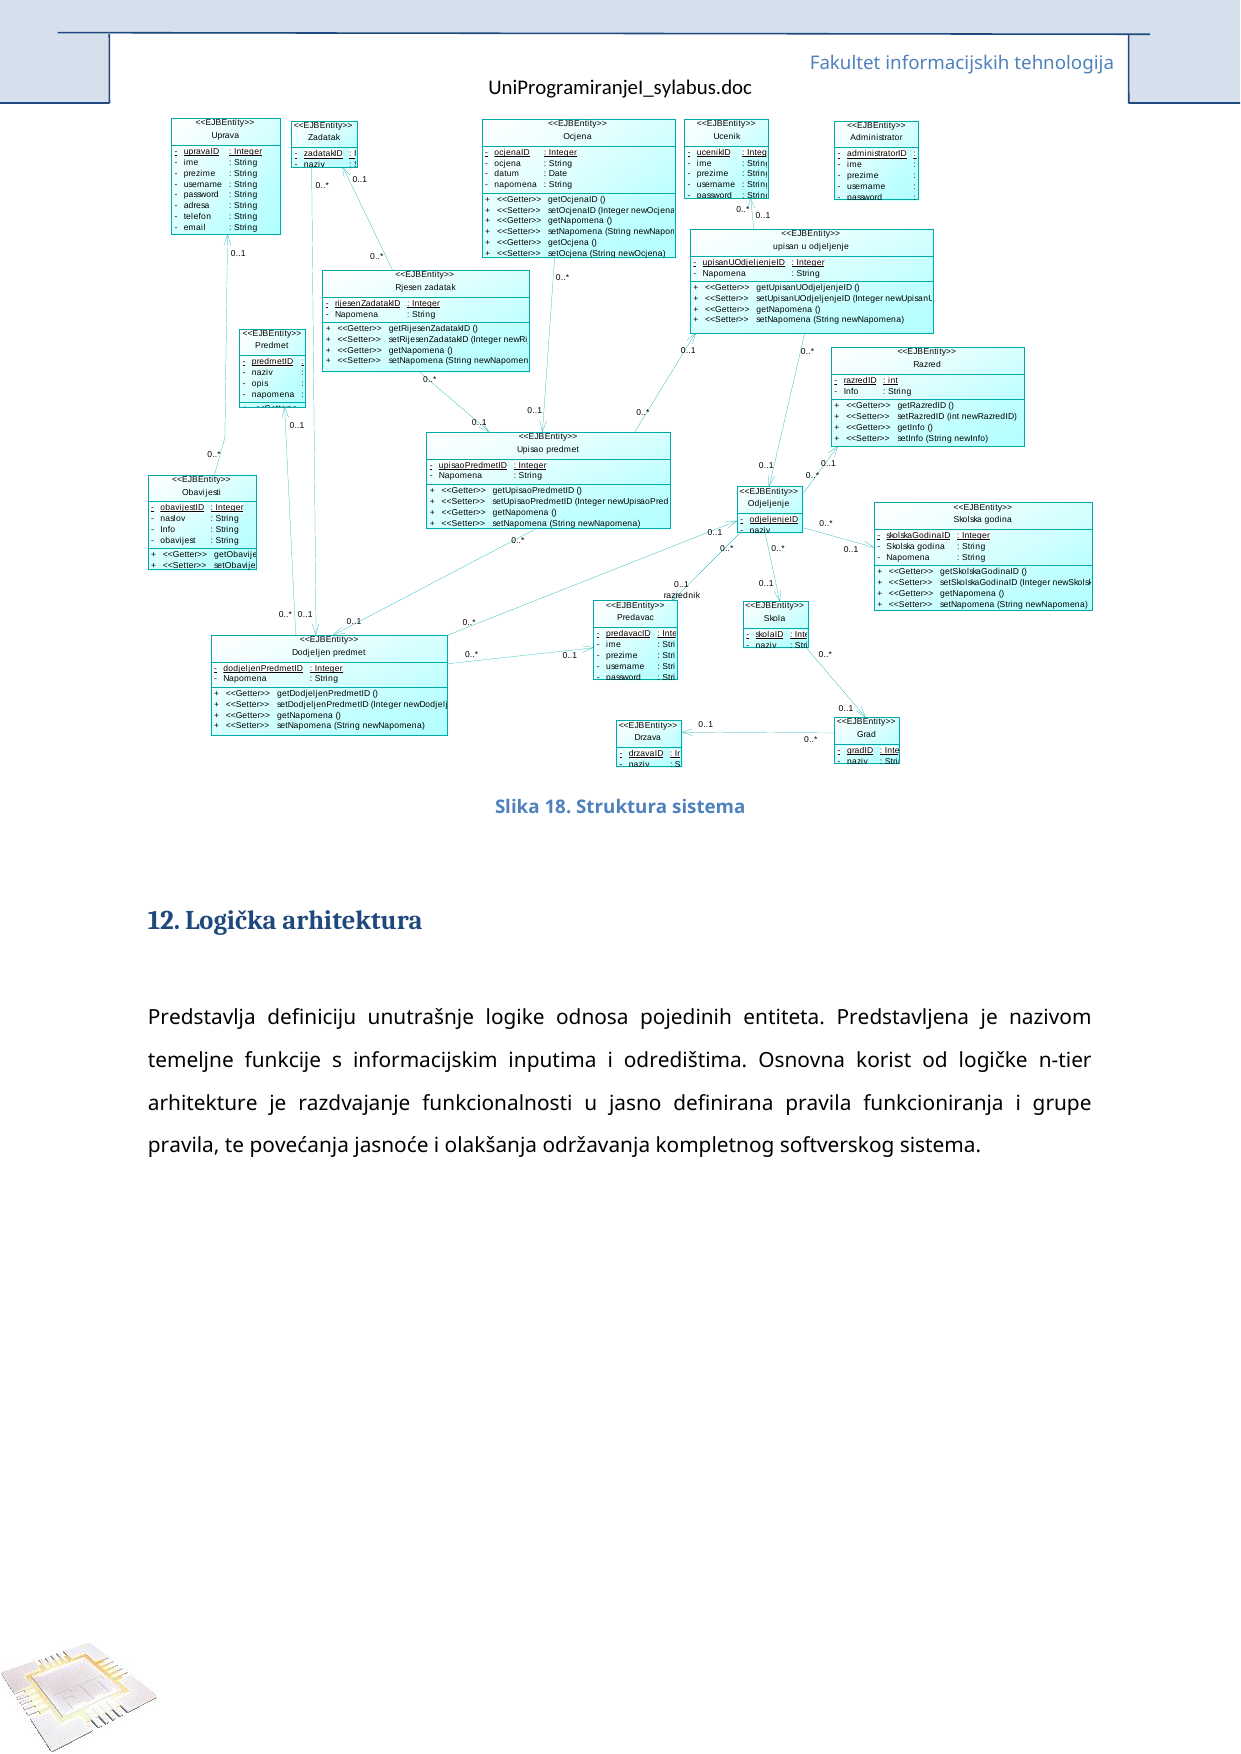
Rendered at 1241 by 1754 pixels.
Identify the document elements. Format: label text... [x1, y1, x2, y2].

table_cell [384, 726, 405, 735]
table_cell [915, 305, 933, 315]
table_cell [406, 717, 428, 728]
picture [0, 1641, 156, 1752]
subtitle Logička arhitektura [148, 905, 1092, 937]
text Slika 18. Struktura sistema [148, 793, 1092, 819]
text Predstavlja definiciju unutrašnje logike odnosa pojedinih entiteta. Predstavljena je nazivom temeljne funkcije s informacijskim inputima i odredištima. Osnovna korist od logičke n-tier arhitekture je razdvajanje funkcionalnosti u jasno definirana pravila funkcioniranja i grupe pravila, te povećanja jasnoće i olakšanja održavanja kompletnog softverskog sistema. [148, 1002, 1092, 1159]
